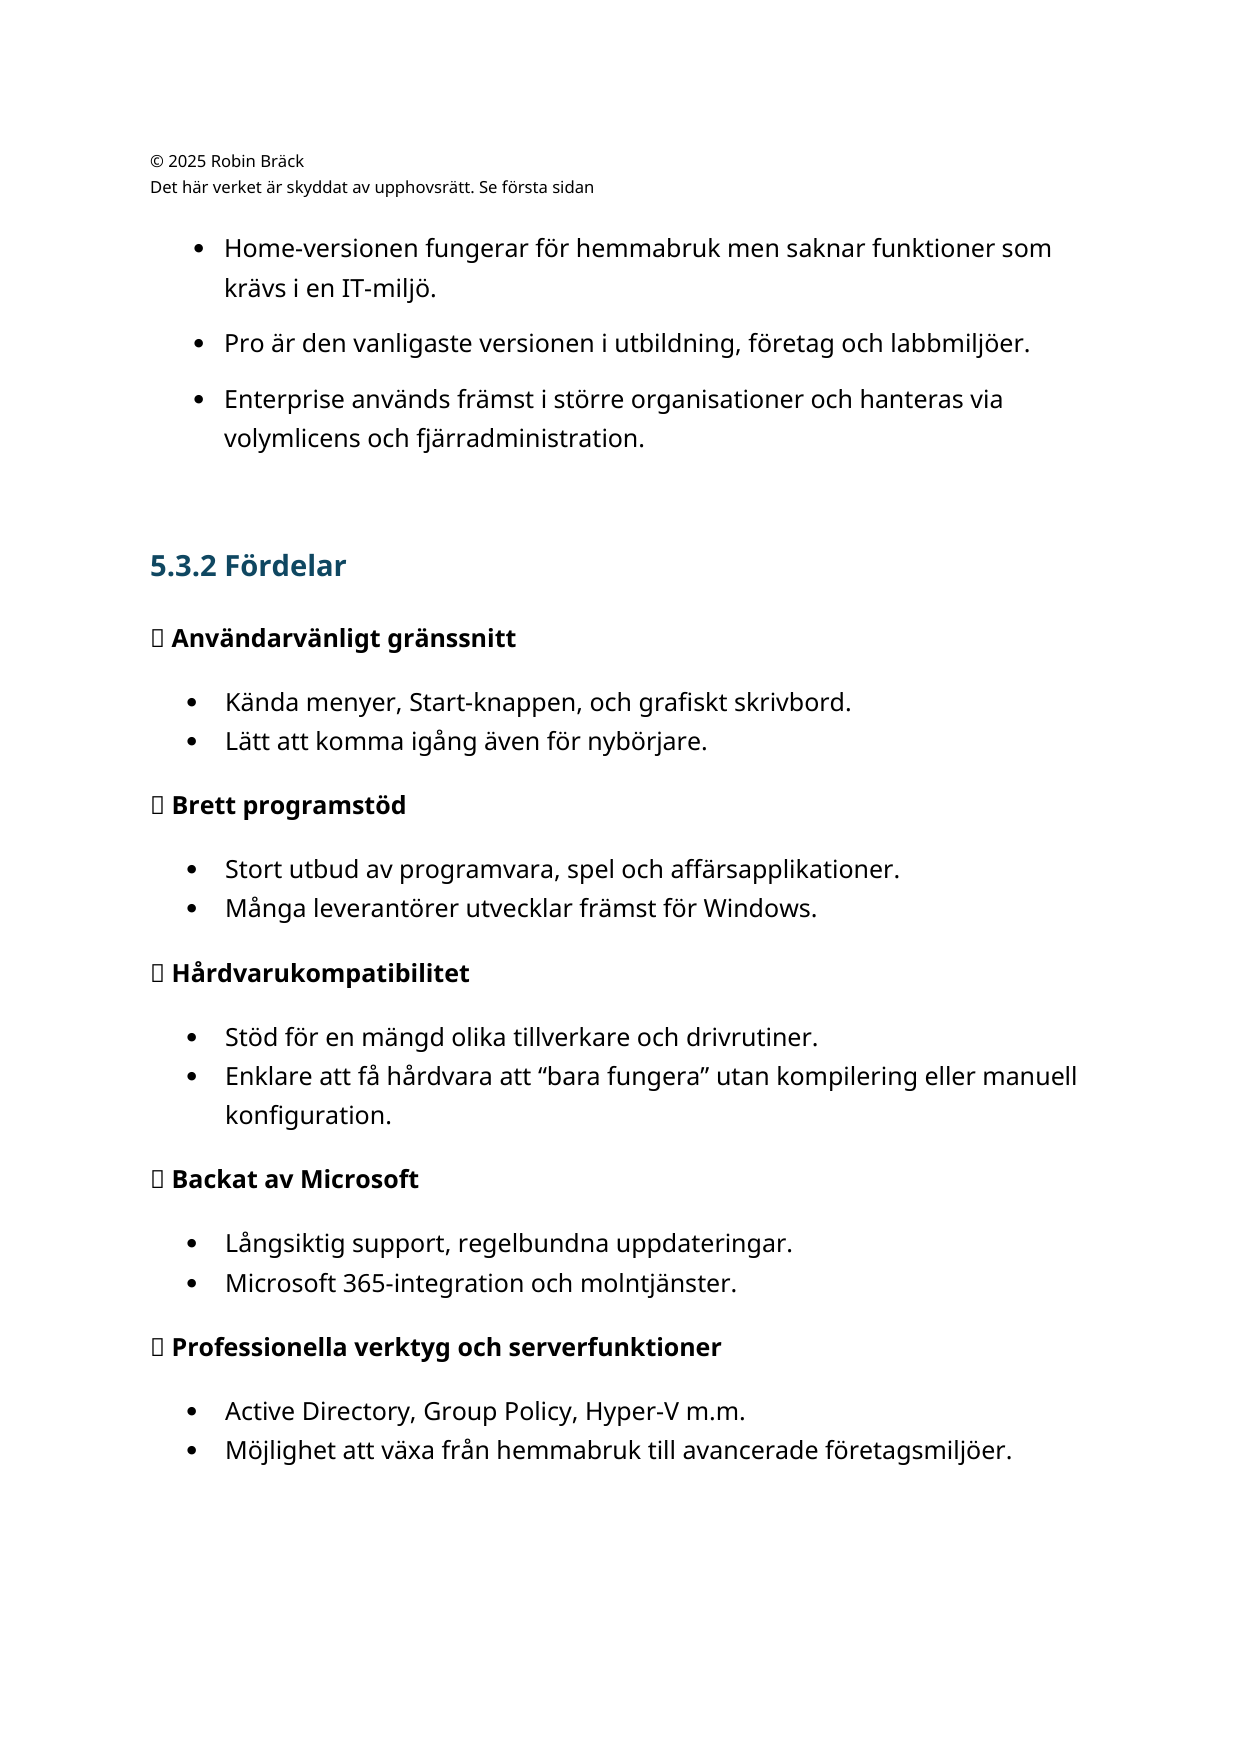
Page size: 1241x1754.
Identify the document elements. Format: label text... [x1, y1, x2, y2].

text ✅ Backat av Microsoft [150, 1162, 1090, 1196]
list Många leverantörer utvecklar främst för Windows. [187, 891, 1090, 925]
text ✅ Professionella verktyg och serverfunktioner [150, 1329, 1090, 1363]
list Microsoft 365-integration och molntjänster. [187, 1265, 1090, 1299]
list Lätt att komma igång även för nybörjare. [187, 723, 1090, 758]
list Enterprise används främst i större organisationer och hanteras via volymlicens och fjärradministration. [194, 382, 1090, 455]
text ✅ Användarvänligt gränssnitt [150, 620, 1090, 654]
list Home-versionen fungerar för hemmabruk men saknar funktioner som krävs i en IT-miljö. [194, 231, 1090, 304]
text ✅ Hårdvarukompatibilitet [150, 955, 1090, 989]
list Kända menyer, Start-knappen, och grafiskt skrivbord. [187, 684, 1090, 718]
list Långsiktig support, regelbundna uppdateringar. [187, 1226, 1090, 1260]
list Active Directory, Group Policy, Hyper-V m.m. [187, 1393, 1090, 1428]
list Stöd för en mängd olika tillverkare och drivrutiner. [187, 1019, 1090, 1053]
list Möjlighet att växa från hemmabruk till avancerade företagsmiljöer. [187, 1433, 1090, 1467]
list Enklare att få hårdvara att “bara fungera” utan kompilering eller manuell konfiguration. [187, 1058, 1090, 1132]
subtitle 5.3.2 Fördelar [150, 545, 1090, 585]
list Stort utbud av programvara, spel och affärsapplikationer. [187, 852, 1090, 886]
text ✅ Brett programstöd [150, 788, 1090, 822]
list Pro är den vanligaste versionen i utbildning, företag och labbmiljöer. [194, 326, 1090, 360]
